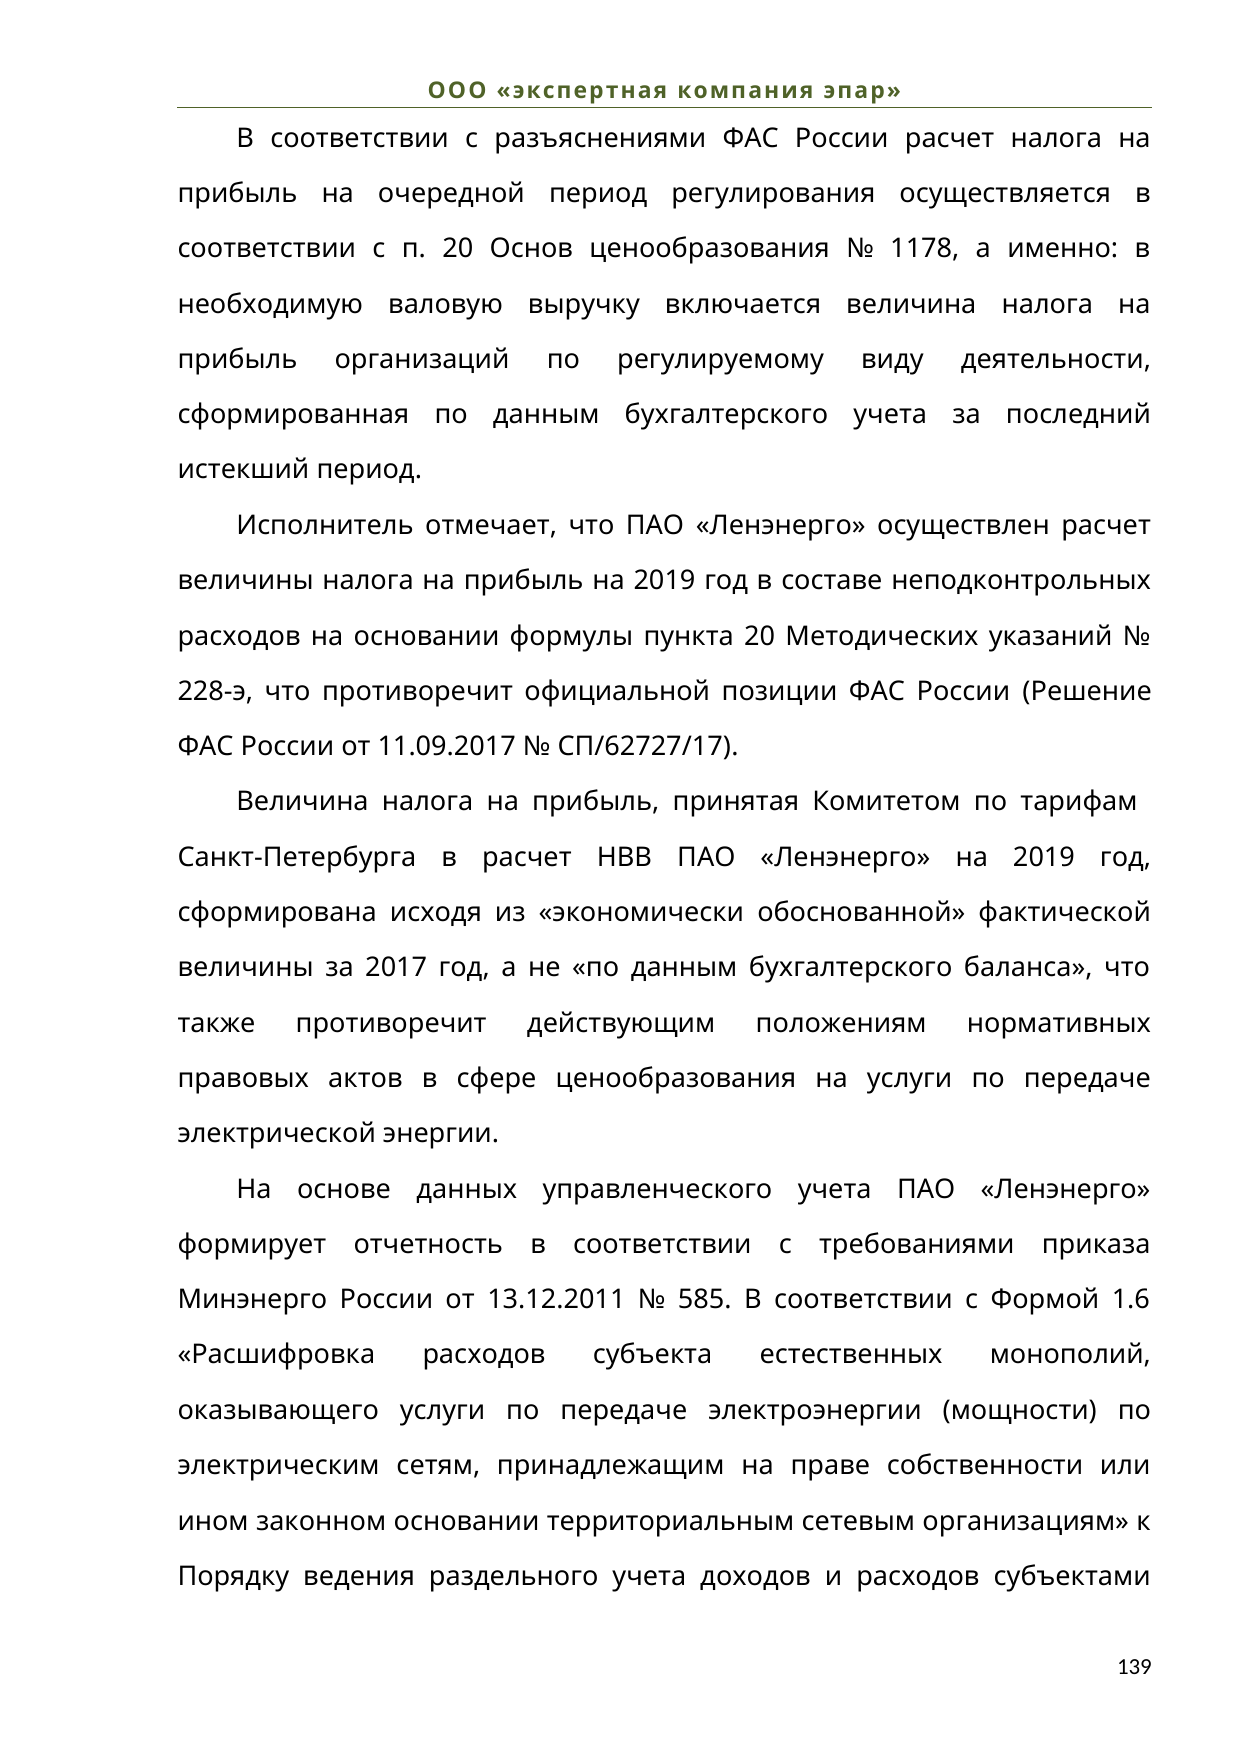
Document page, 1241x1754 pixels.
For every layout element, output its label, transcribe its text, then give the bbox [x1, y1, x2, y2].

text Величина налога на прибыль, принятая Комитетом по тарифам Санкт-Петербурга в расчет НВВ ПАО «Ленэнерго» на 2019 год, сформирована исходя из «экономически обоснованной» фактической величины за 2017 год, а не «по данным бухгалтерского баланса», что также противоречит действующим положениям нормативных правовых актов в сфере ценообразования на услуги по передаче электрической энергии. [177, 782, 1152, 1151]
text Исполнитель отмечает, что ПАО «Ленэнерго» осуществлен расчет величины налога на прибыль на 2019 год в составе неподконтрольных расходов на основании формулы пункта 20 Методических указаний № 228-э, что противоречит официальной позиции ФАС России (Решение ФАС России от 11.09.2017 № СП/62727/17). [177, 505, 1152, 763]
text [177, 1169, 1152, 1593]
text В соответствии с разъяснениями ФАС России расчет налога на прибыль на очередной период регулирования осуществляется в соответствии с п. 20 Основ ценообразования № 1178, а именно: в необходимую валовую выручку включается величина налога на прибыль организаций по регулируемому виду деятельности, сформированная по данным бухгалтерского учета за последний истекший период. [177, 118, 1152, 487]
